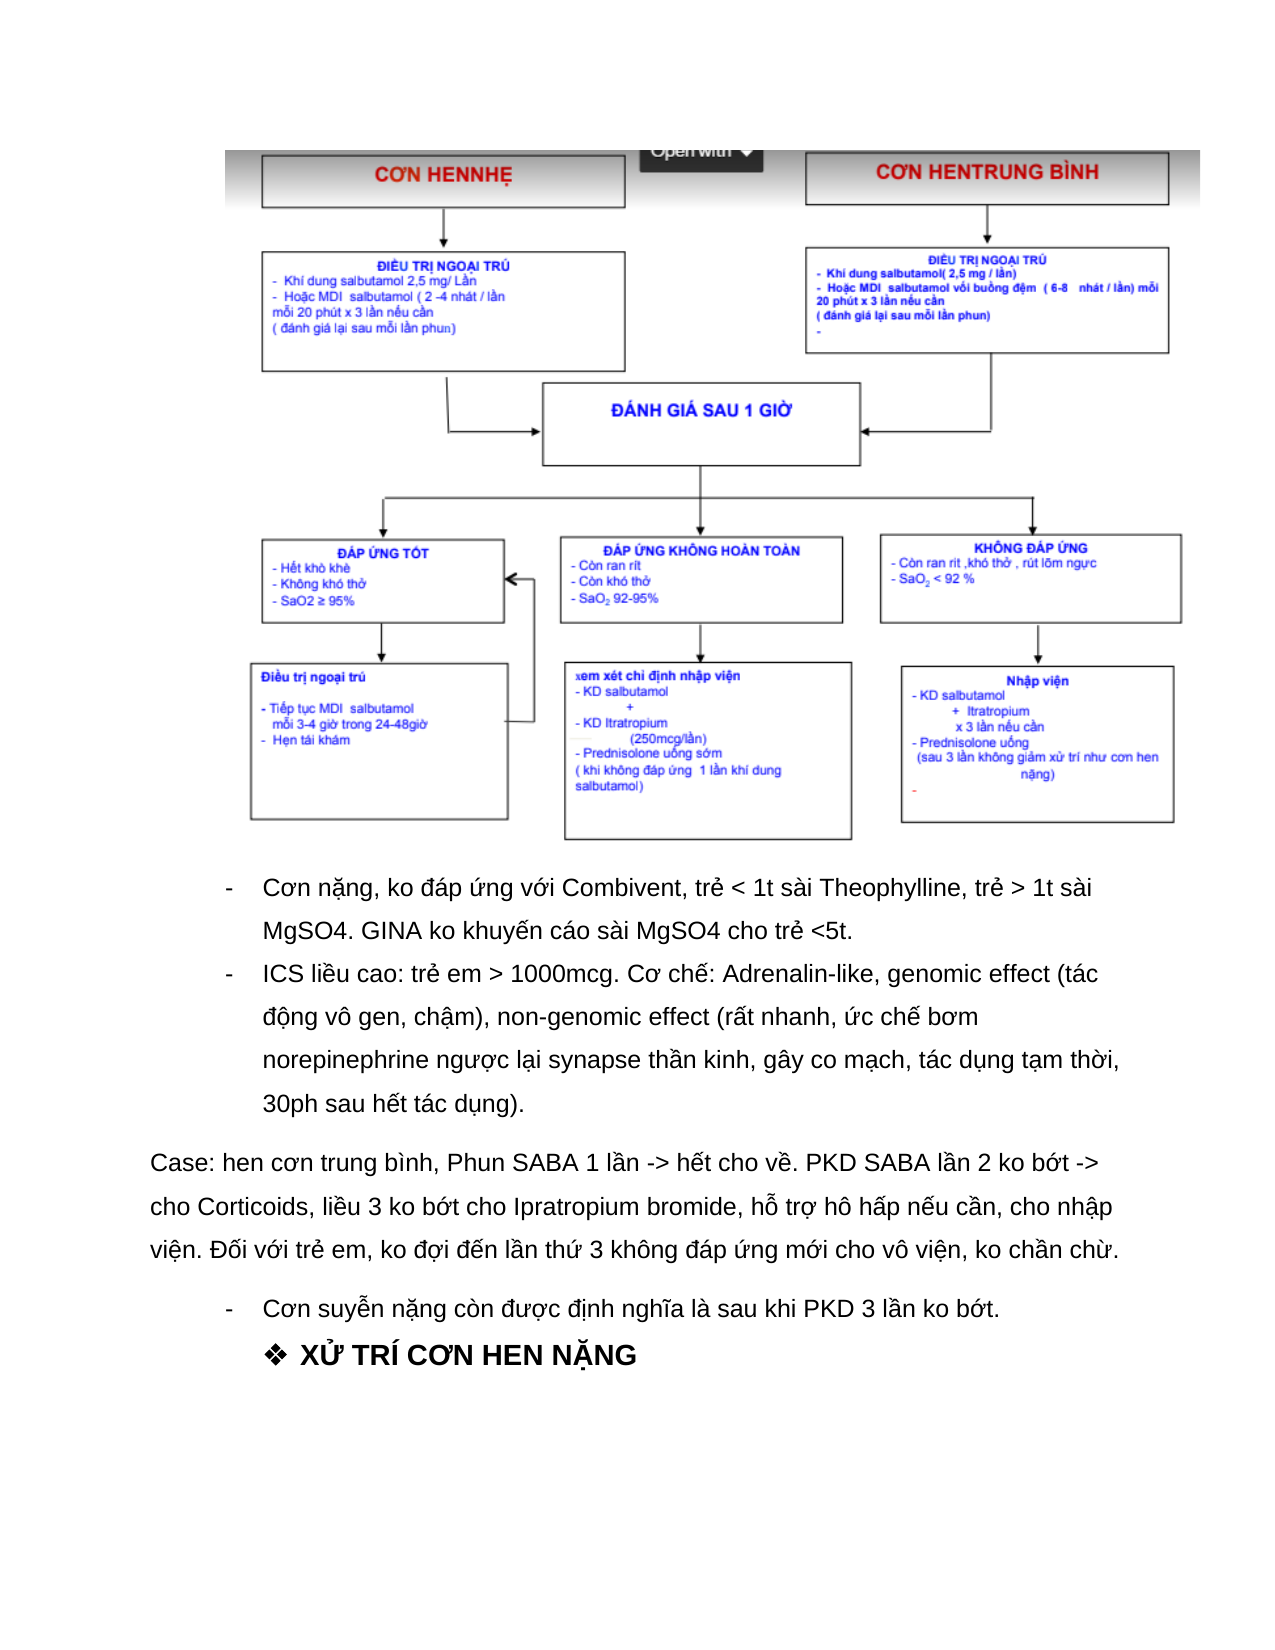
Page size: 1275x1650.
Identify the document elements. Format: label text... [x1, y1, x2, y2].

list Cơn nặng, ko đáp ứng với Combivent, trẻ < 1t sài Theophylline, trẻ > 1t sài MgSO4. GINA ko khuyến cáo sài MgSO4 cho trẻ <5t. [225, 873, 1125, 945]
list Cơn suyễn nặng còn được định nghĩa là sau khi PKD 3 lần ko bớt. [225, 1294, 1125, 1323]
list ICS liều cao: trẻ em > 1000mcg. Cơ chế: Adrenalin-like, genomic effect (tác động vô gen, chậm), non-genomic effect (rất nhanh, ức chế bơm norepinephrine ngược lại synapse thần kinh, gây co mạch, tác dụng tạm thời, 30ph sau hết tác dụng). [225, 959, 1125, 1117]
list XỬ TRÍ CƠN HEN NẶNG [262, 1337, 1125, 1371]
text Case: hen cơn trung bình, Phun SABA 1 lần -> hết cho về. PKD SABA lần 2 ko bớt -> cho Corticoids, liều 3 ko bớt cho Ipratropium bromide, hỗ trợ hô hấp nếu cần, cho nhập viện. Đối với trẻ em, ko đợi đến lần thứ 3 không đáp ứng mới cho vô viện, ko chần chừ. [150, 1148, 1125, 1263]
picture [225, 150, 1200, 843]
